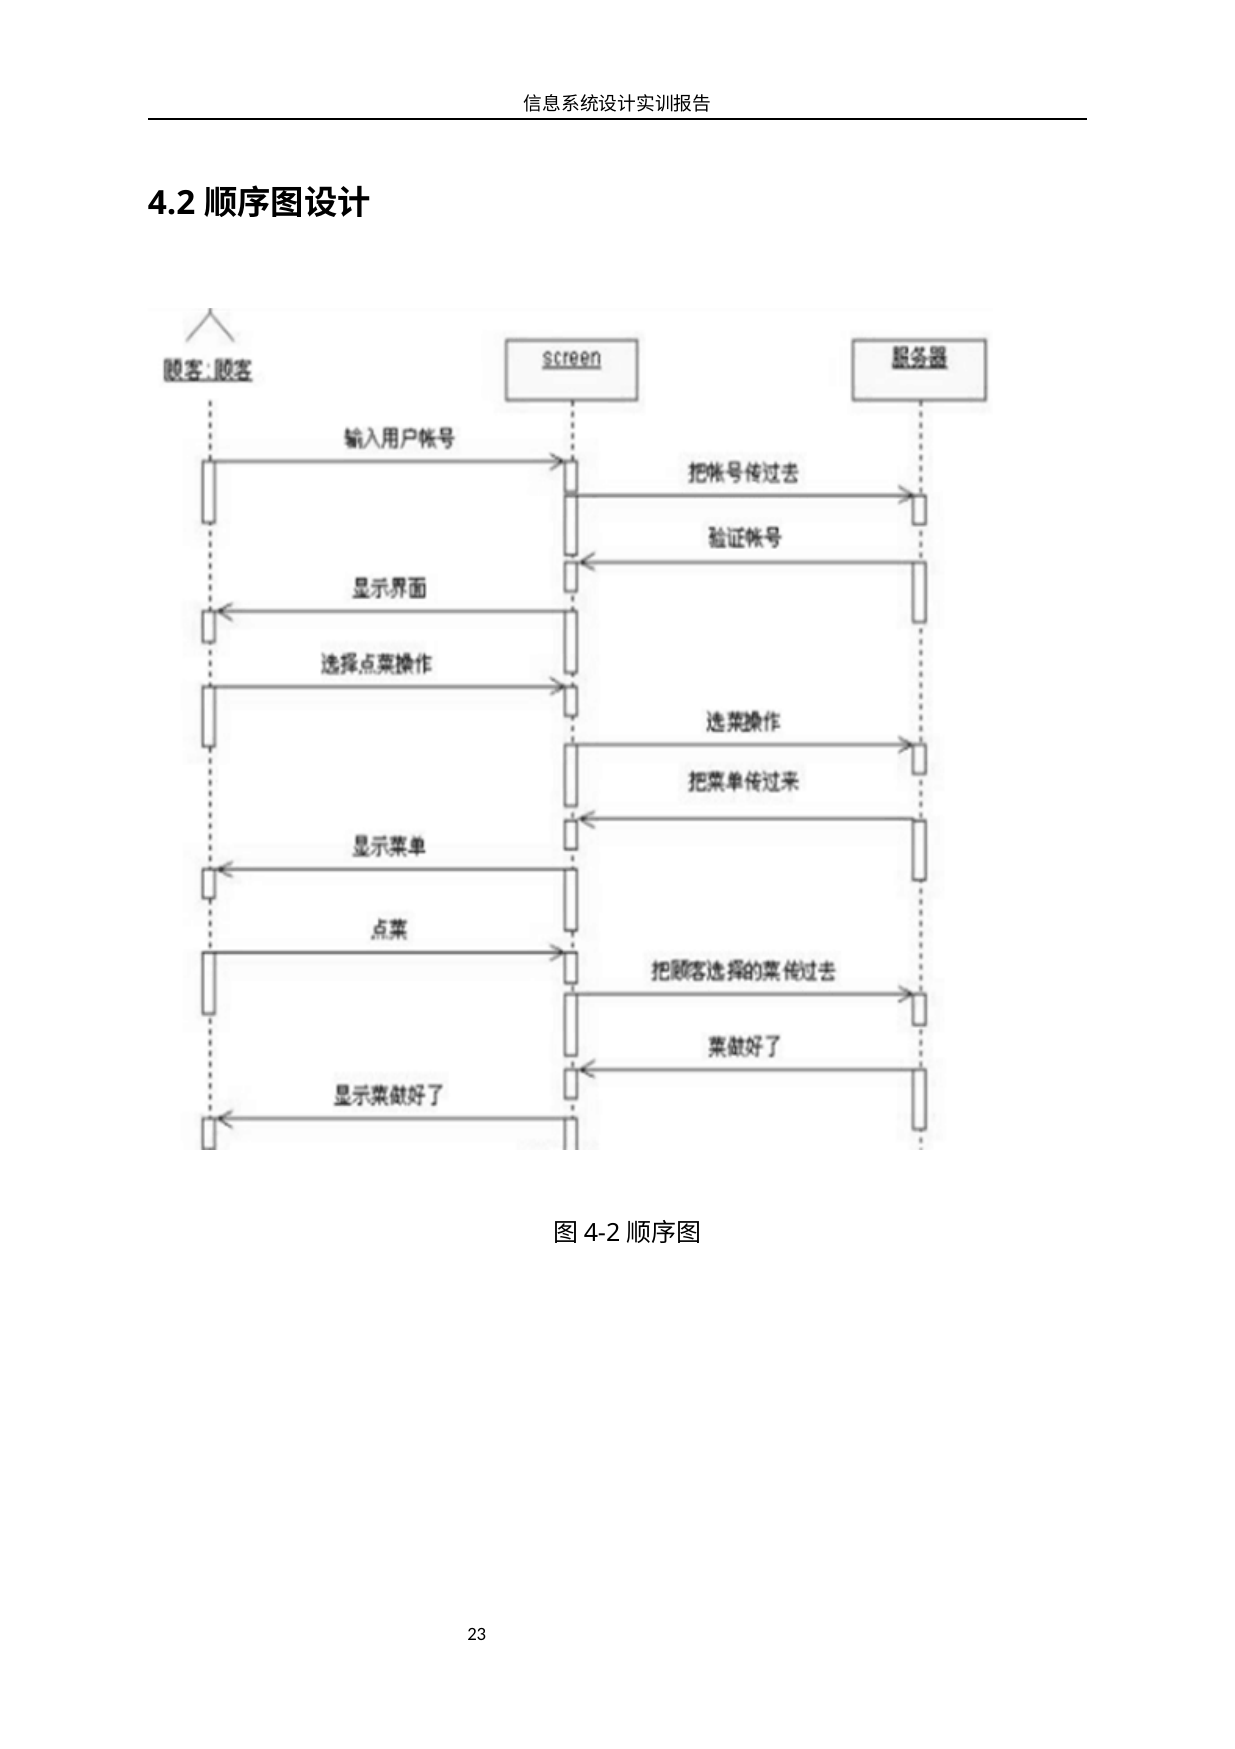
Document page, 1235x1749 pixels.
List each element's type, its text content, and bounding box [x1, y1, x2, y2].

text 图4-2 顺序图 [148, 1196, 1087, 1265]
picture [147, 308, 993, 1150]
